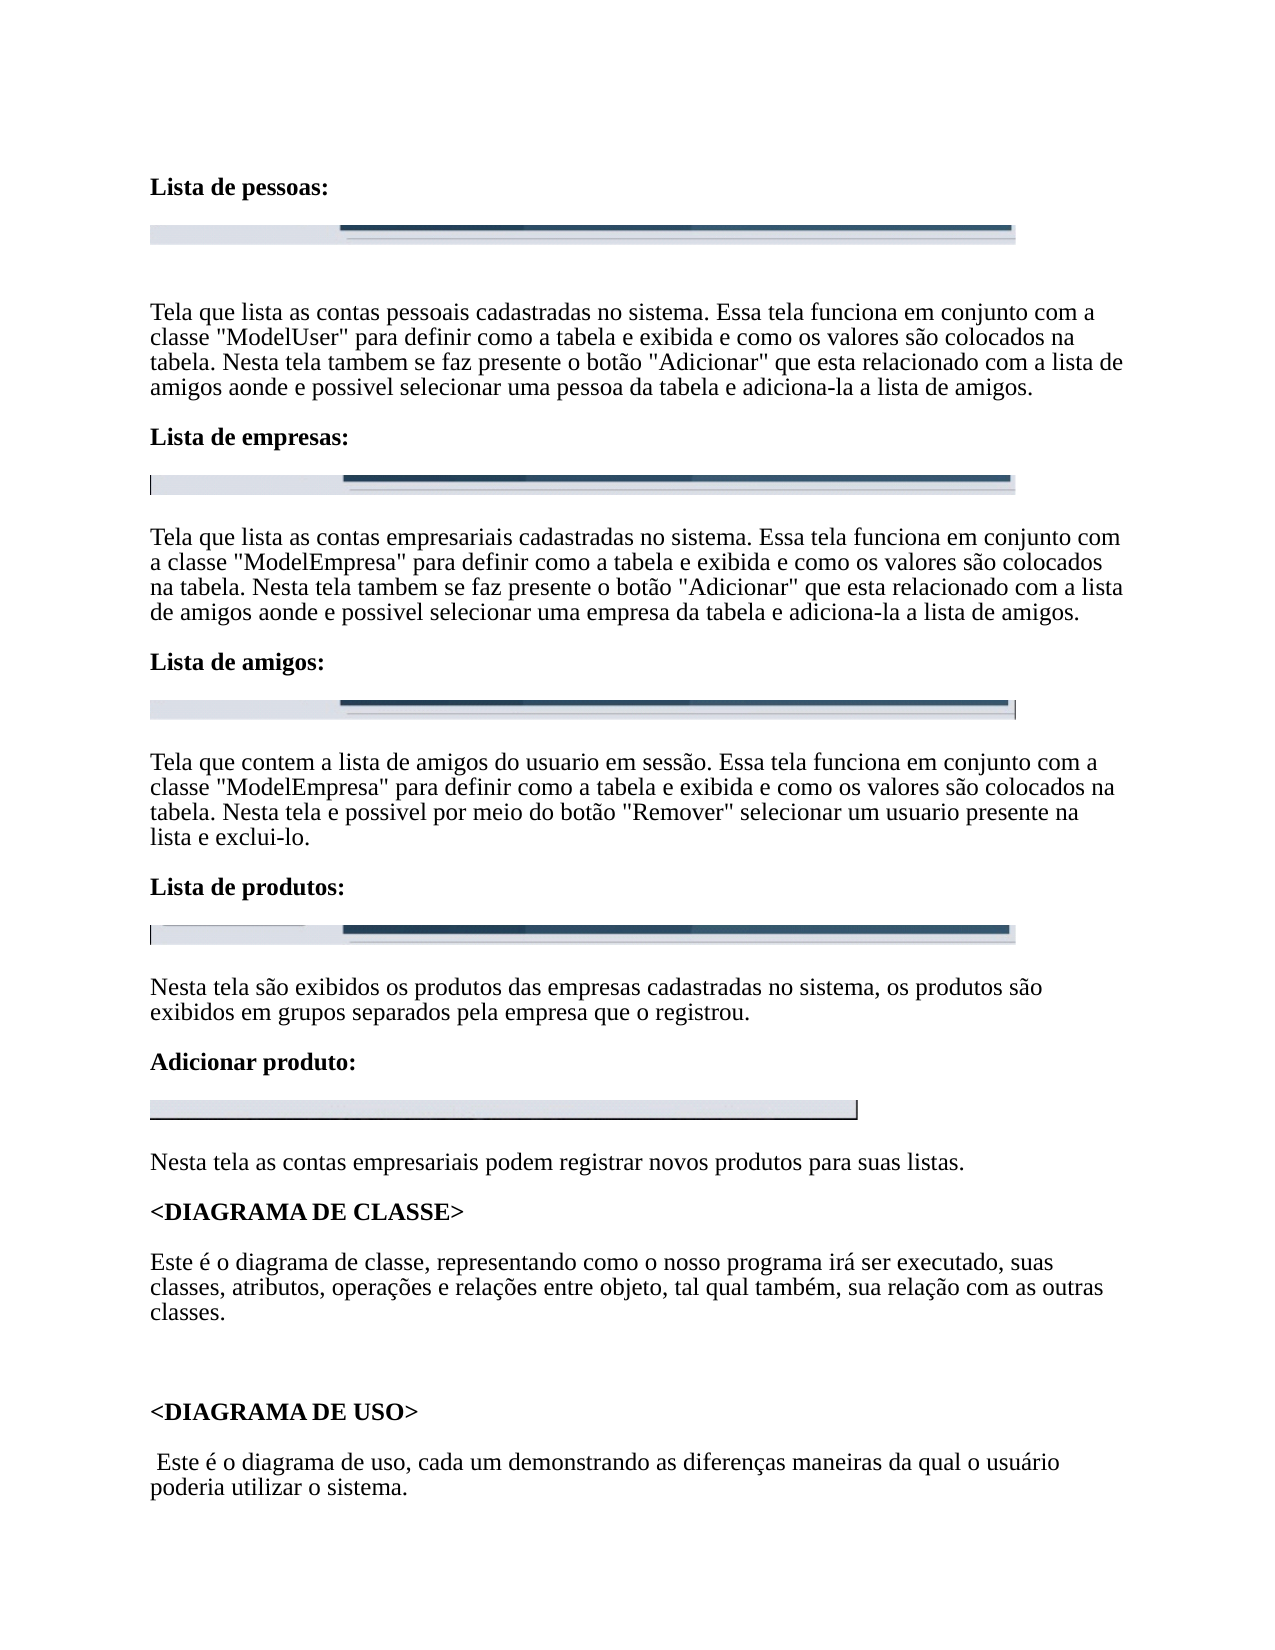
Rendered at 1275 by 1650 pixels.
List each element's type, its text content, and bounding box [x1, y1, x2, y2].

text classes. [150, 1300, 1125, 1325]
text Tela que lista as contas empresariais cadastradas no sistema. Essa tela funciona em conjunto com a classe "ModelEmpresa" para definir como a tabela e exibida e como os valores são colocados na tabela. Nesta tela tambem se faz presente o botão "Adicionar" que esta relacionado com a lista de amigos aonde e possivel selecionar uma empresa da tabela e adiciona-la a lista de amigos. [150, 525, 1125, 625]
text Nesta tela as contas empresariais podem registrar novos produtos para suas listas. [150, 1150, 1125, 1175]
text Lista de empresas: [150, 425, 1125, 450]
text Adicionar produto: [150, 1050, 1125, 1075]
text Tela que lista as contas pessoais cadastradas no sistema. Essa tela funciona em conjunto com a classe "ModelUser" para definir como a tabela e exibida e como os valores são colocados na tabela. Nesta tela tambem se faz presente o botão "Adicionar" que esta relacionado com a lista de amigos aonde e possivel selecionar uma pessoa da tabela e adiciona-la a lista de amigos. [150, 300, 1125, 400]
text Nesta tela são exibidos os produtos das empresas cadastradas no sistema, os produtos são exibidos em grupos separados pela empresa que o registrou. [150, 975, 1125, 1025]
text Lista de amigos: [150, 650, 1125, 675]
text <DIAGRAMA DE USO> [150, 1400, 1125, 1425]
text Lista de produtos: [150, 875, 1125, 900]
text Este é o diagrama de uso, cada um demonstrando as diferenças maneiras da qual o usuário poderia utilizar o sistema. [150, 1450, 1125, 1500]
text <DIAGRAMA DE CLASSE> [150, 1200, 1125, 1225]
text Lista de pessoas: [150, 175, 1125, 200]
text Este é o diagrama de classe, representando como o nosso programa irá ser executado, suas classes, atributos, operações e relações entre objeto, tal qual também, sua relação com as outras [150, 1250, 1125, 1300]
text Tela que contem a lista de amigos do usuario em sessão. Essa tela funciona em conjunto com a classe "ModelEmpresa" para definir como a tabela e exibida e como os valores são colocados na tabela. Nesta tela e possivel por meio do botão "Remover" selecionar um usuario presente na lista e exclui-lo. [150, 750, 1125, 850]
